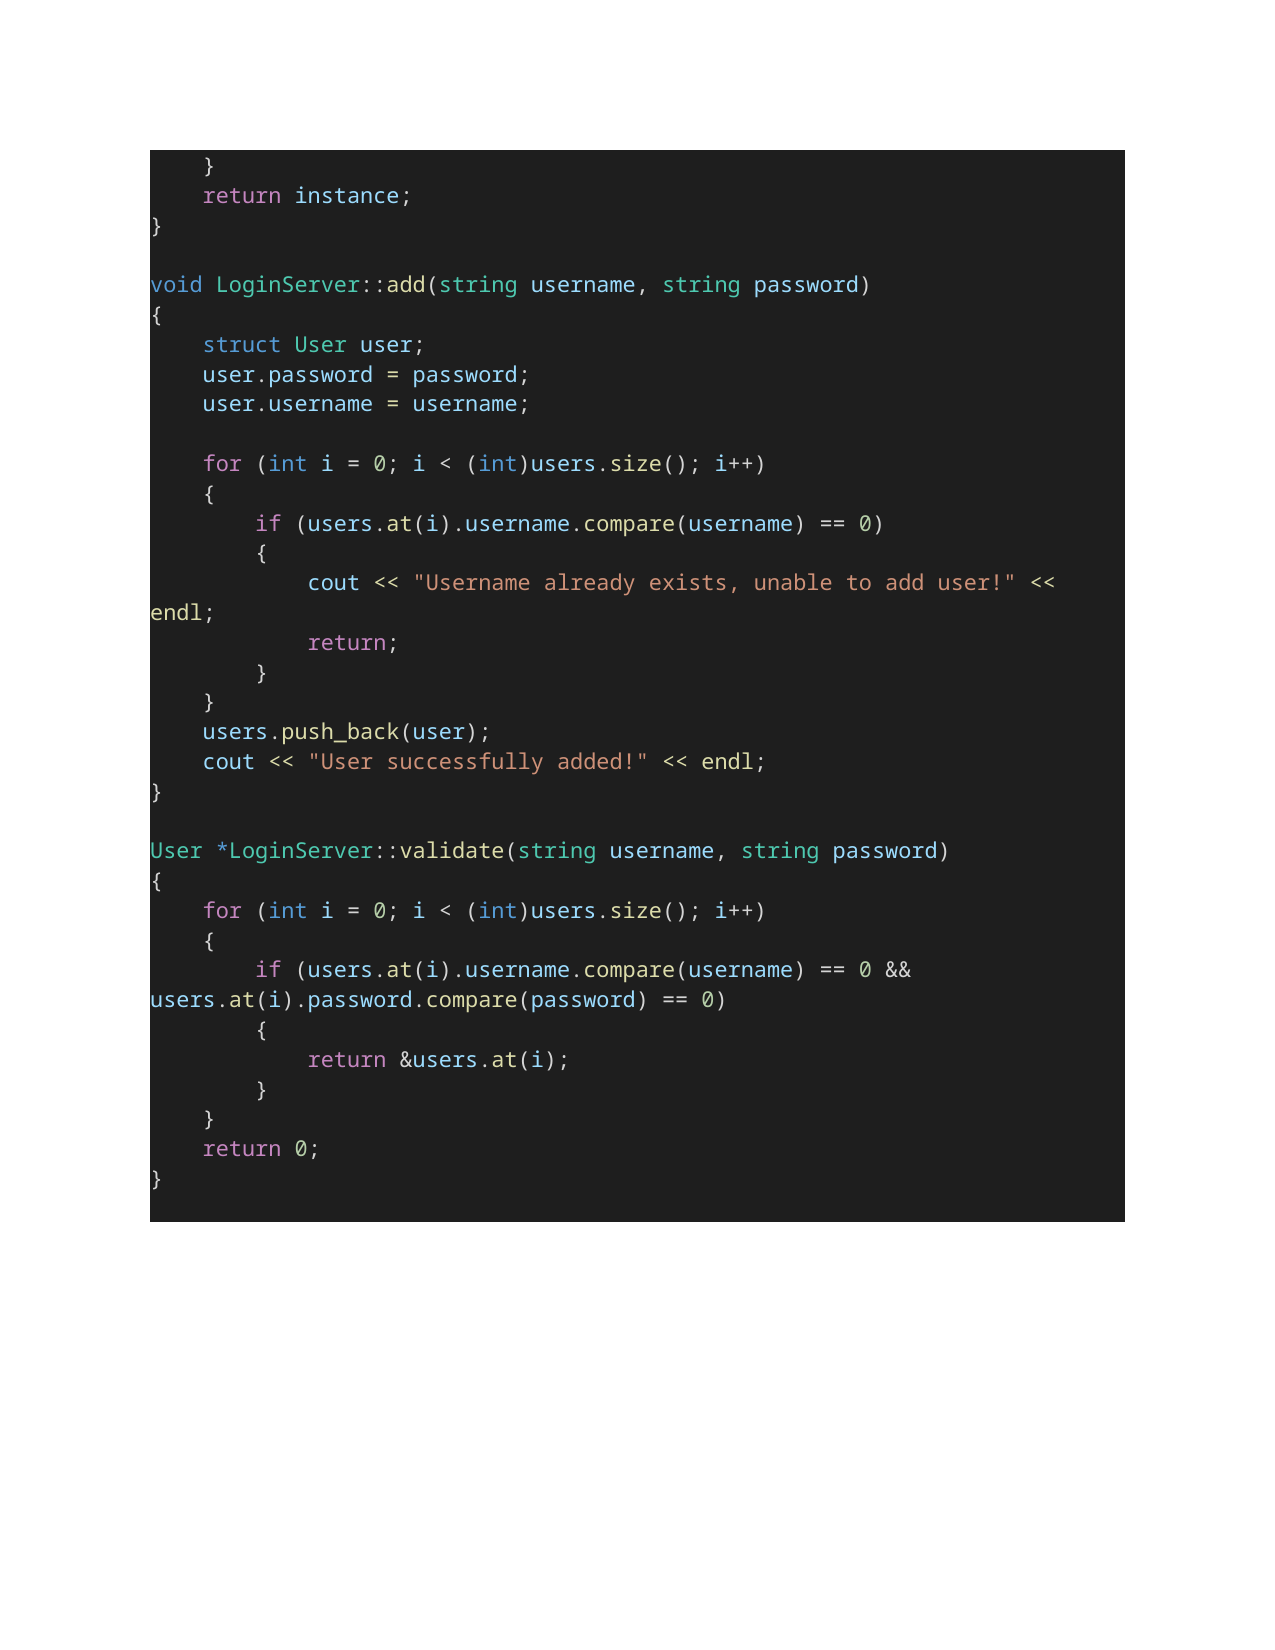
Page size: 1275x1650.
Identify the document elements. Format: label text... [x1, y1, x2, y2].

text if (users.at(i).username.compare(username) == 0) [150, 507, 1125, 537]
text { [150, 1014, 1125, 1044]
text return 0; [150, 1133, 1125, 1163]
text cout << "Username already exists, unable to add user!" << endl; [150, 567, 1125, 627]
text { [150, 924, 1125, 954]
text { [150, 299, 1125, 329]
text for (int i = 0; i < (int)users.size(); i++) [150, 895, 1125, 924]
text User *LoginServer::validate(string username, string password) [150, 835, 1125, 865]
text } [150, 1073, 1125, 1103]
text } [150, 1103, 1125, 1133]
text struct User user; [150, 329, 1125, 358]
text for (int i = 0; i < (int)users.size(); i++) [150, 448, 1125, 478]
text } [150, 686, 1125, 716]
text user.username = username; [150, 388, 1125, 418]
text { [150, 478, 1125, 507]
text cout << "User successfully added!" << endl; [150, 746, 1125, 776]
text return instance; [150, 180, 1125, 209]
text } [150, 1163, 1125, 1193]
text return; [150, 627, 1125, 656]
text { [150, 865, 1125, 895]
text void LoginServer::add(string username, string password) [150, 269, 1125, 299]
text } [150, 776, 1125, 805]
text } [150, 150, 1125, 180]
text return &users.at(i); [150, 1044, 1125, 1073]
text if (users.at(i).username.compare(username) == 0 && users.at(i).password.compare(password) == 0) [150, 954, 1125, 1014]
text { [150, 537, 1125, 567]
text } [150, 656, 1125, 686]
text users.push_back(user); [150, 716, 1125, 746]
text } [150, 209, 1125, 239]
text user.password = password; [150, 358, 1125, 388]
